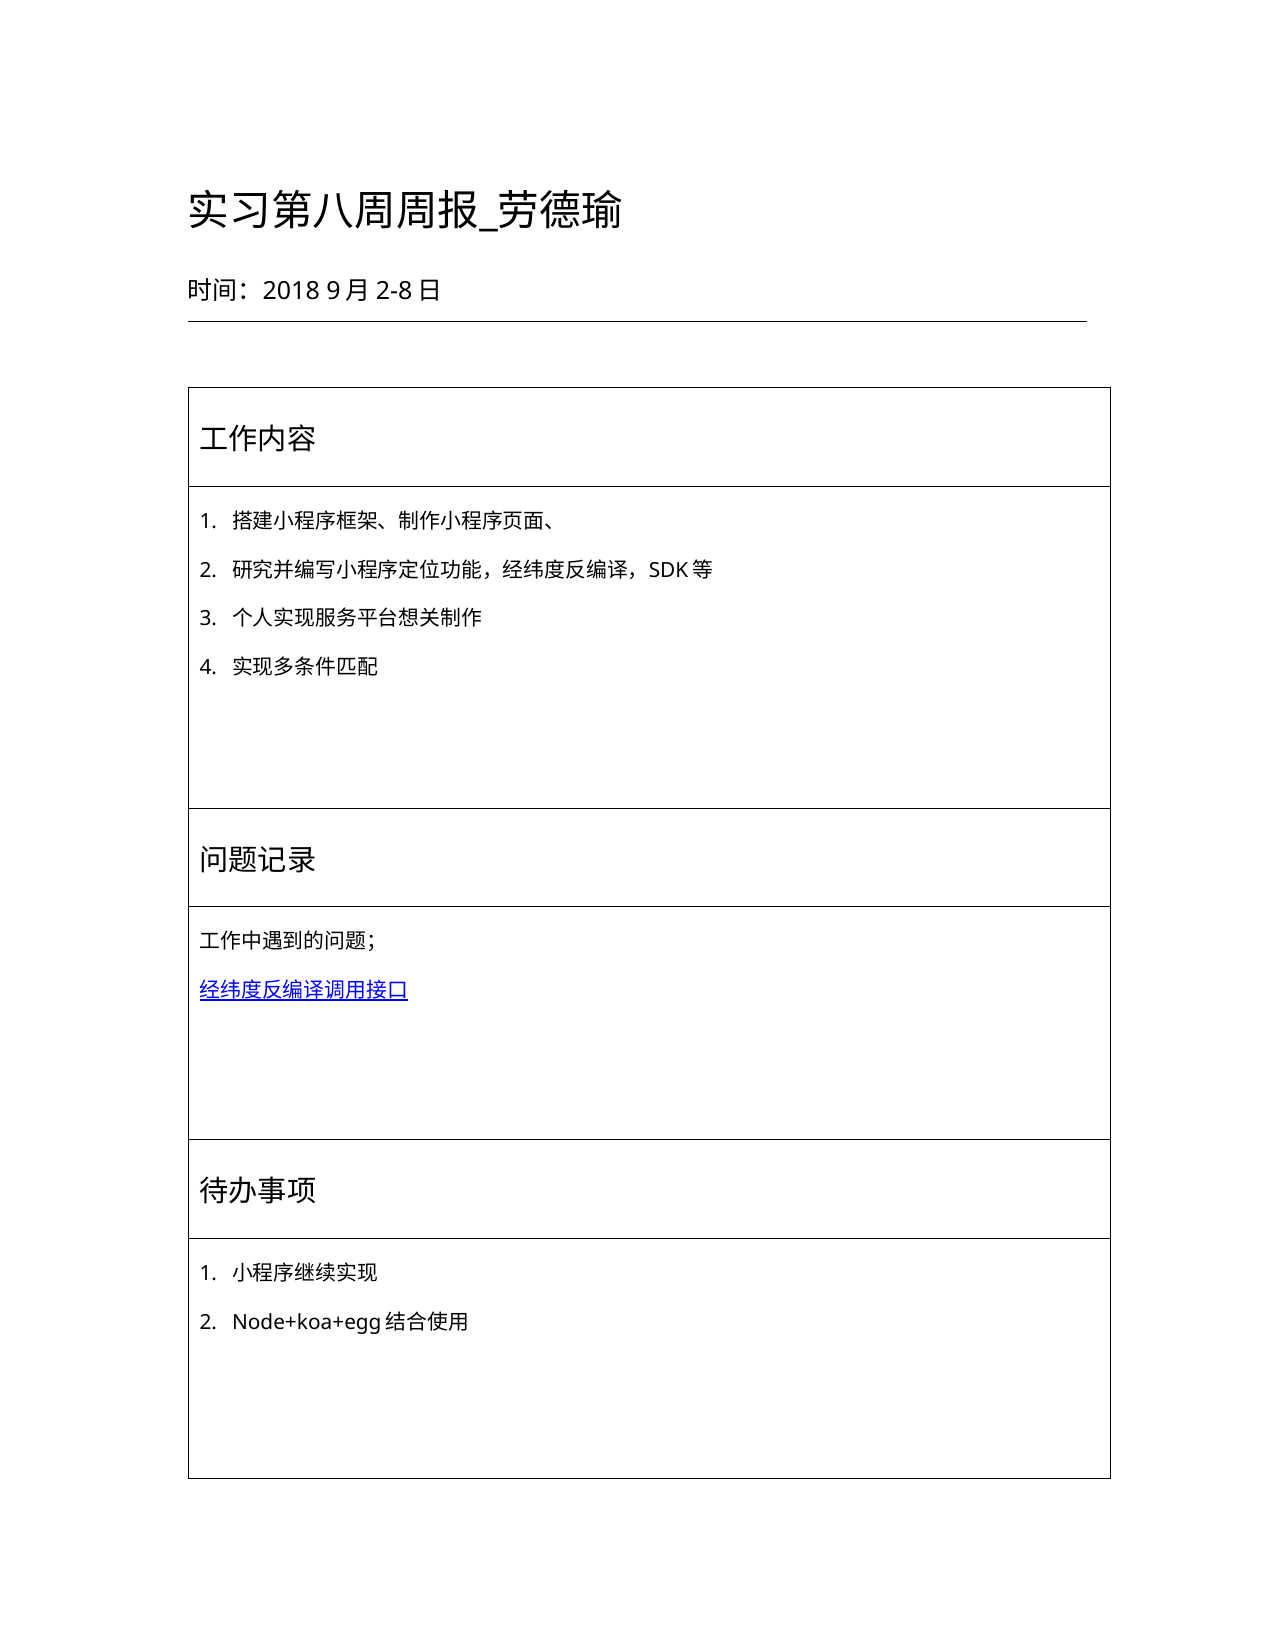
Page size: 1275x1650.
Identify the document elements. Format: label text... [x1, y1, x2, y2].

table_cell 小程序继续实现 Node+koa+egg结合使用 [189, 1239, 1110, 1478]
text 时间：2018 9月2-8日 [187, 256, 1087, 322]
table_header 工作内容 [189, 388, 1110, 486]
table_cell 工作中遇到的问题； 经纬度反编译调用接口 [189, 907, 1110, 1139]
table_cell 待办事项 [189, 1140, 1110, 1238]
text 实习第八周周报_劳德瑜 [187, 175, 1087, 240]
table_cell 问题记录 [189, 809, 1110, 906]
table_cell 搭建小程序框架、制作小程序页面、 研究并编写小程序定位功能，经纬度反编译，SDK等 个人实现服务平台想关制作 实现多条件匹配 [189, 487, 1110, 808]
